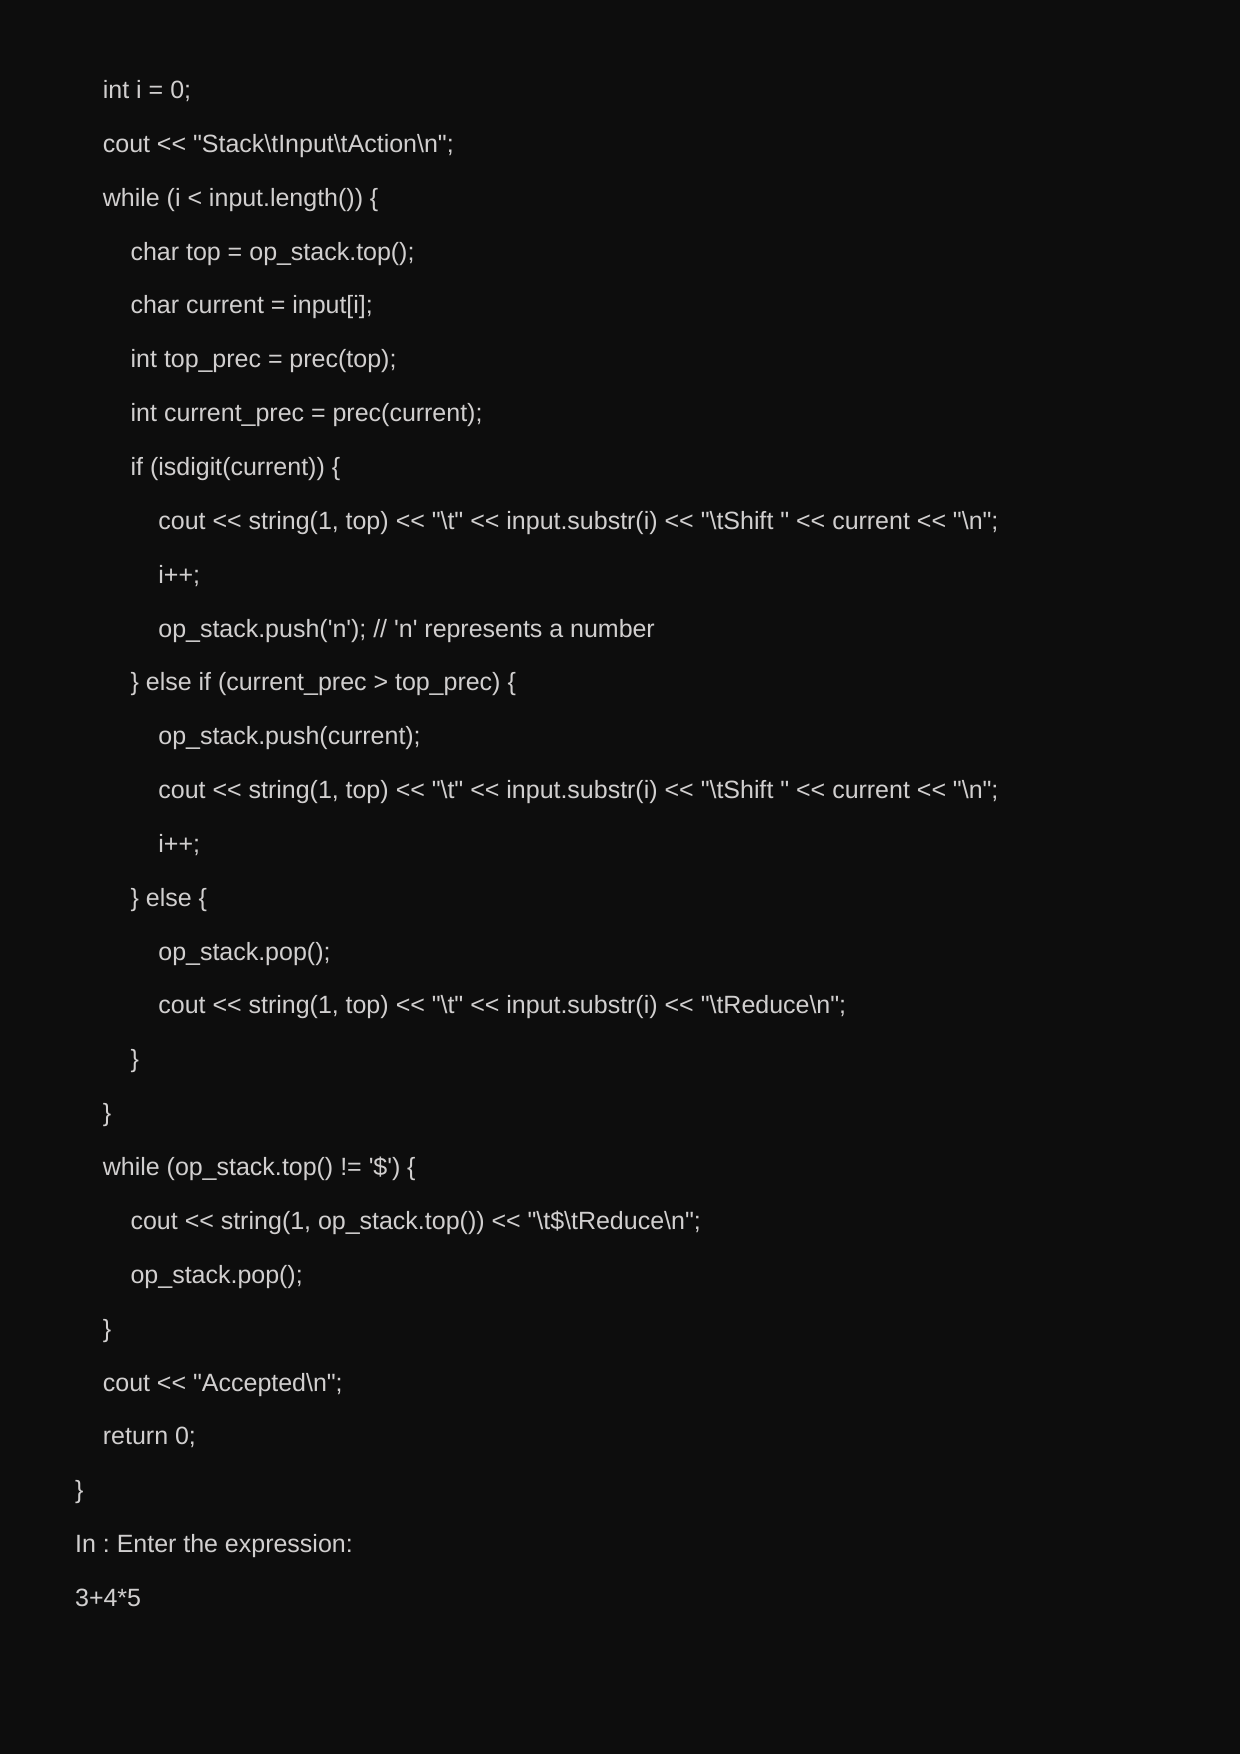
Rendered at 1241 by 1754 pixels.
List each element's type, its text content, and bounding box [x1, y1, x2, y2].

text int current_prec = prec(current); [75, 398, 1165, 427]
text char top = op_stack.top(); [75, 237, 1165, 265]
text return 0; [75, 1421, 1165, 1450]
text int i = 0; [75, 75, 1165, 104]
text char current = input[i]; [75, 290, 1165, 319]
text } [75, 1044, 1165, 1073]
text } [75, 1098, 1165, 1127]
text cout << string(1, top) << "\t" << input.substr(i) << "\tShift " << current << "\n"; [75, 775, 1165, 804]
text In : Enter the expression: [75, 1529, 1165, 1558]
text 3+4*5 [75, 1583, 1165, 1612]
text op_stack.push(current); [75, 721, 1165, 750]
text } [75, 1475, 1165, 1504]
text cout << "Stack\tInput\tAction\n"; [75, 129, 1165, 158]
text int top_prec = prec(top); [75, 344, 1165, 373]
text if (isdigit(current)) { [75, 452, 1165, 481]
text while (i < input.length()) { [75, 183, 1165, 211]
text } [75, 1314, 1165, 1342]
text cout << "Accepted\n"; [75, 1367, 1165, 1396]
text cout << string(1, op_stack.top()) << "\t$\tReduce\n"; [75, 1206, 1165, 1235]
text op_stack.pop(); [75, 1260, 1165, 1288]
text } else { [75, 883, 1165, 912]
text cout << string(1, top) << "\t" << input.substr(i) << "\tShift " << current << "\n"; [75, 506, 1165, 534]
text op_stack.push('n'); // 'n' represents a number [75, 613, 1165, 642]
text cout << string(1, top) << "\t" << input.substr(i) << "\tReduce\n"; [75, 991, 1165, 1019]
text while (op_stack.top() != '$') { [75, 1152, 1165, 1181]
text i++; [75, 560, 1165, 588]
text } else if (current_prec > top_prec) { [75, 667, 1165, 696]
text i++; [75, 829, 1165, 858]
text op_stack.pop(); [75, 937, 1165, 965]
